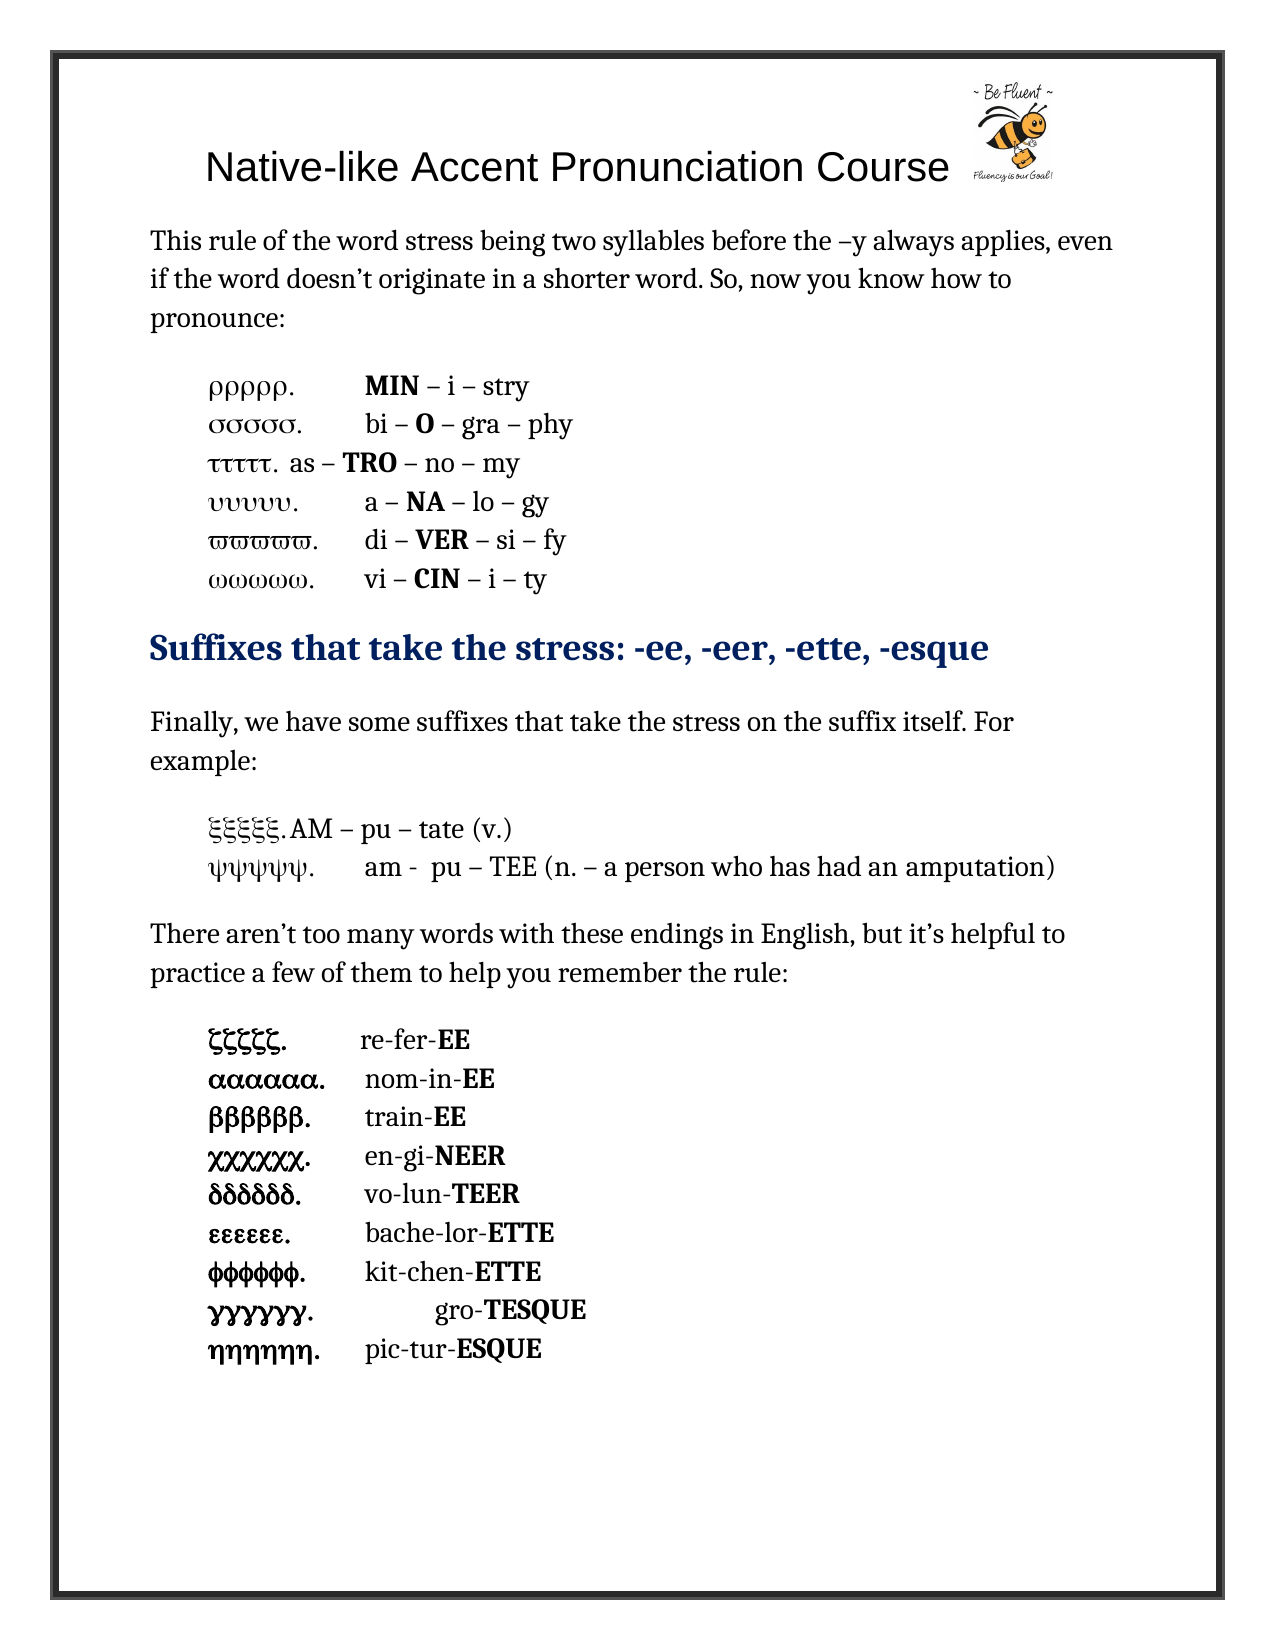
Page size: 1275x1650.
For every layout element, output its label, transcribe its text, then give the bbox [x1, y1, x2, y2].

list bache-lor-ETTE [208, 1216, 1133, 1250]
picture [973, 79, 1054, 182]
list train-EE [208, 1100, 1133, 1134]
list as – TRO – no – my [208, 446, 1133, 480]
text This rule of the word stress being two syllables before the –y always applies, even if the word doesn’t originate in a shorter word. So, now you know how to pronounce: [150, 224, 1124, 335]
list vo-lun-TEER [208, 1178, 1133, 1211]
list MIN – i – stry [208, 369, 1133, 403]
list am - pu – TEE (n. – a person who has had an amputation) [208, 850, 1133, 884]
list nom-in-EE [208, 1062, 1133, 1095]
list bi – O – gra – phy [208, 407, 1133, 441]
subtitle Suffixes that take the stress: -ee, -eer, -ette, -esque [150, 627, 1133, 670]
list kit-chen-ETTE [208, 1255, 1133, 1288]
text practice a few of them to help you remember the rule: [150, 956, 1133, 989]
list a – NA – lo – gy [208, 485, 1133, 518]
list gro-TESQUE [208, 1293, 1133, 1327]
list en-gi-NEER [208, 1139, 1133, 1172]
list di – VER – si – fy [208, 523, 1133, 557]
text Finally, we have some suffixes that take the stress on the suffix itself. For example: [150, 705, 1053, 777]
list AM – pu – tate (v.) [208, 812, 1133, 845]
list pic-tur-ESQUE [208, 1332, 1133, 1366]
list re-fer-EE [208, 1023, 1133, 1057]
text There aren’t too many words with these endings in English, but it’s helpful to [150, 918, 1133, 951]
list vi – CIN – i – ty [208, 562, 1133, 596]
